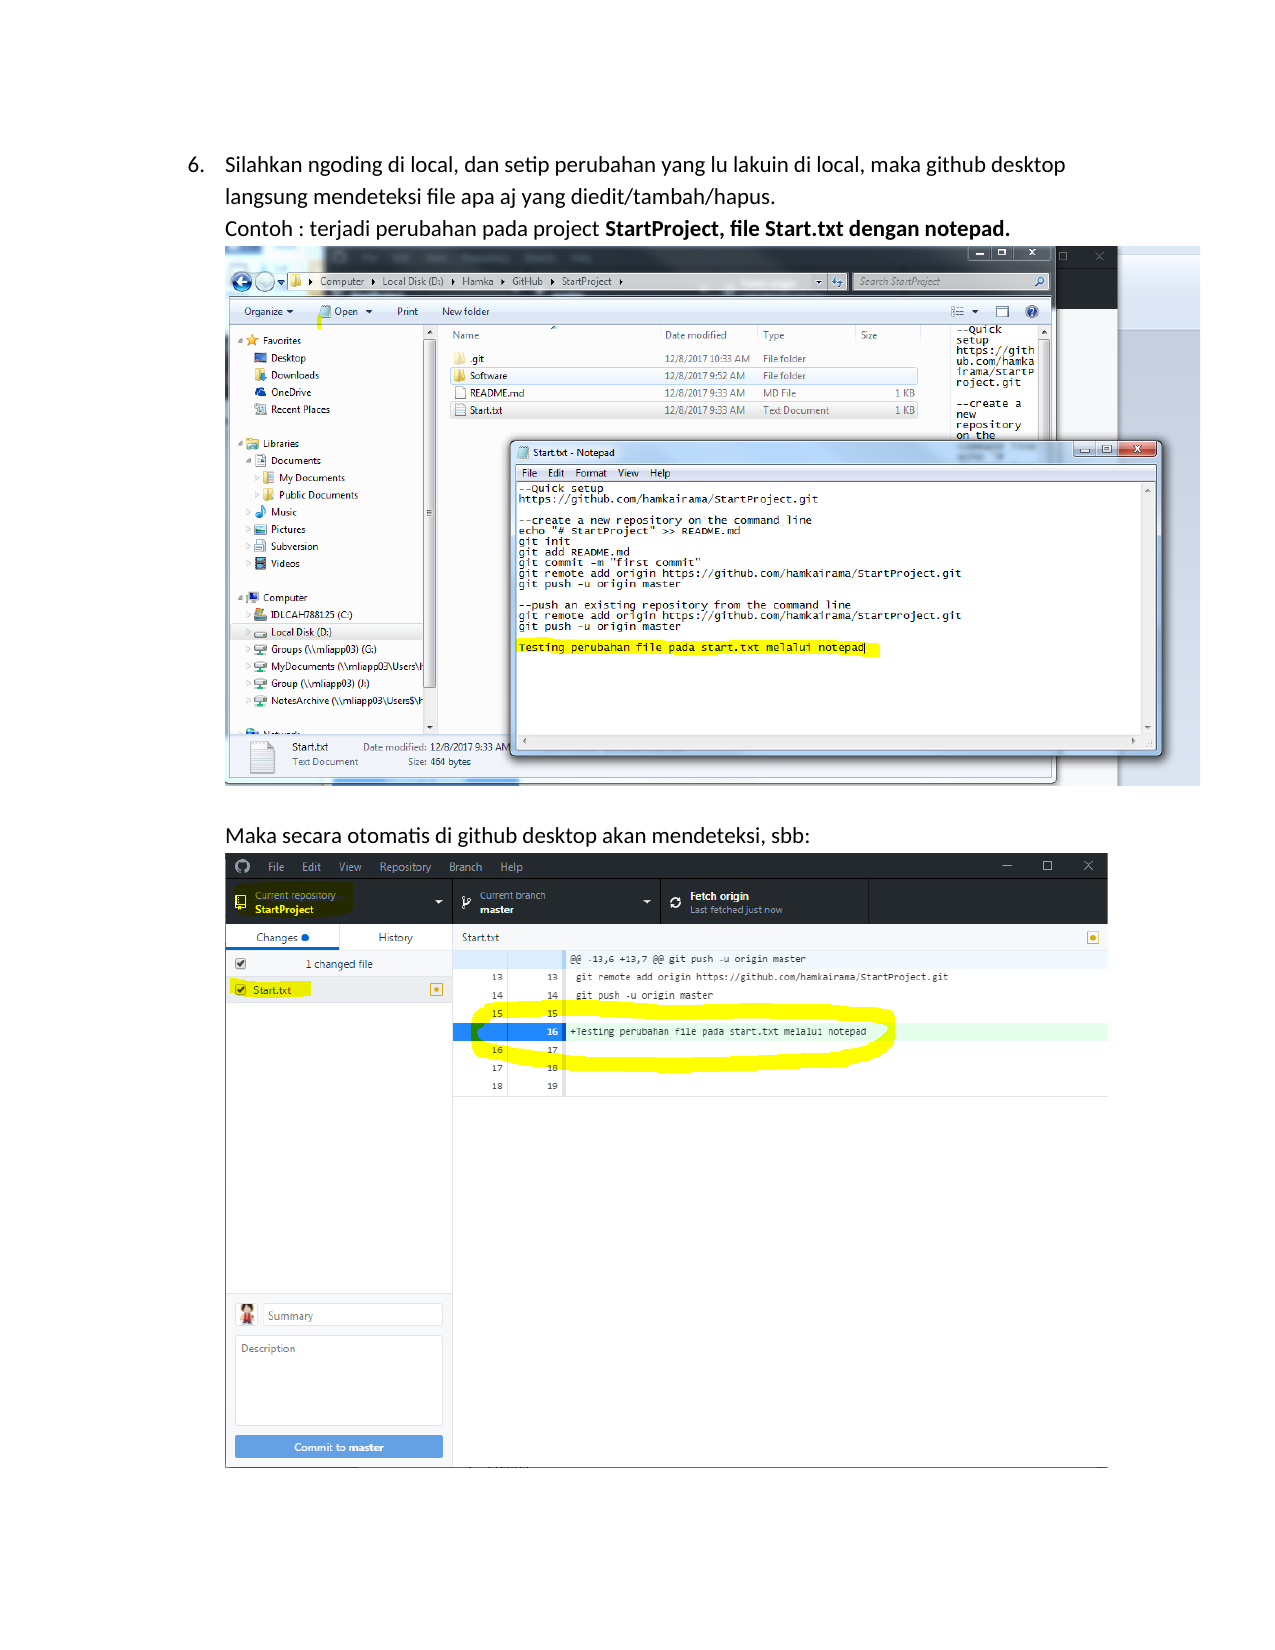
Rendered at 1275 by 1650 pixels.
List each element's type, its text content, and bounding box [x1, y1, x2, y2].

picture [225, 853, 1108, 1468]
picture [225, 246, 1200, 786]
list Silahkan ngoding di local, dan setip perubahan yang lu lakuin di local, maka github desktop langsung mendeteksi file apa aj yang diedit/tambah/hapus. [187, 150, 1125, 210]
list Contoh : terjadi perubahan pada project StartProject, file Start.txt dengan notepad. [225, 214, 1125, 242]
list Maka secara otomatis di github desktop akan mendeteksi, sbb: [225, 822, 1125, 850]
